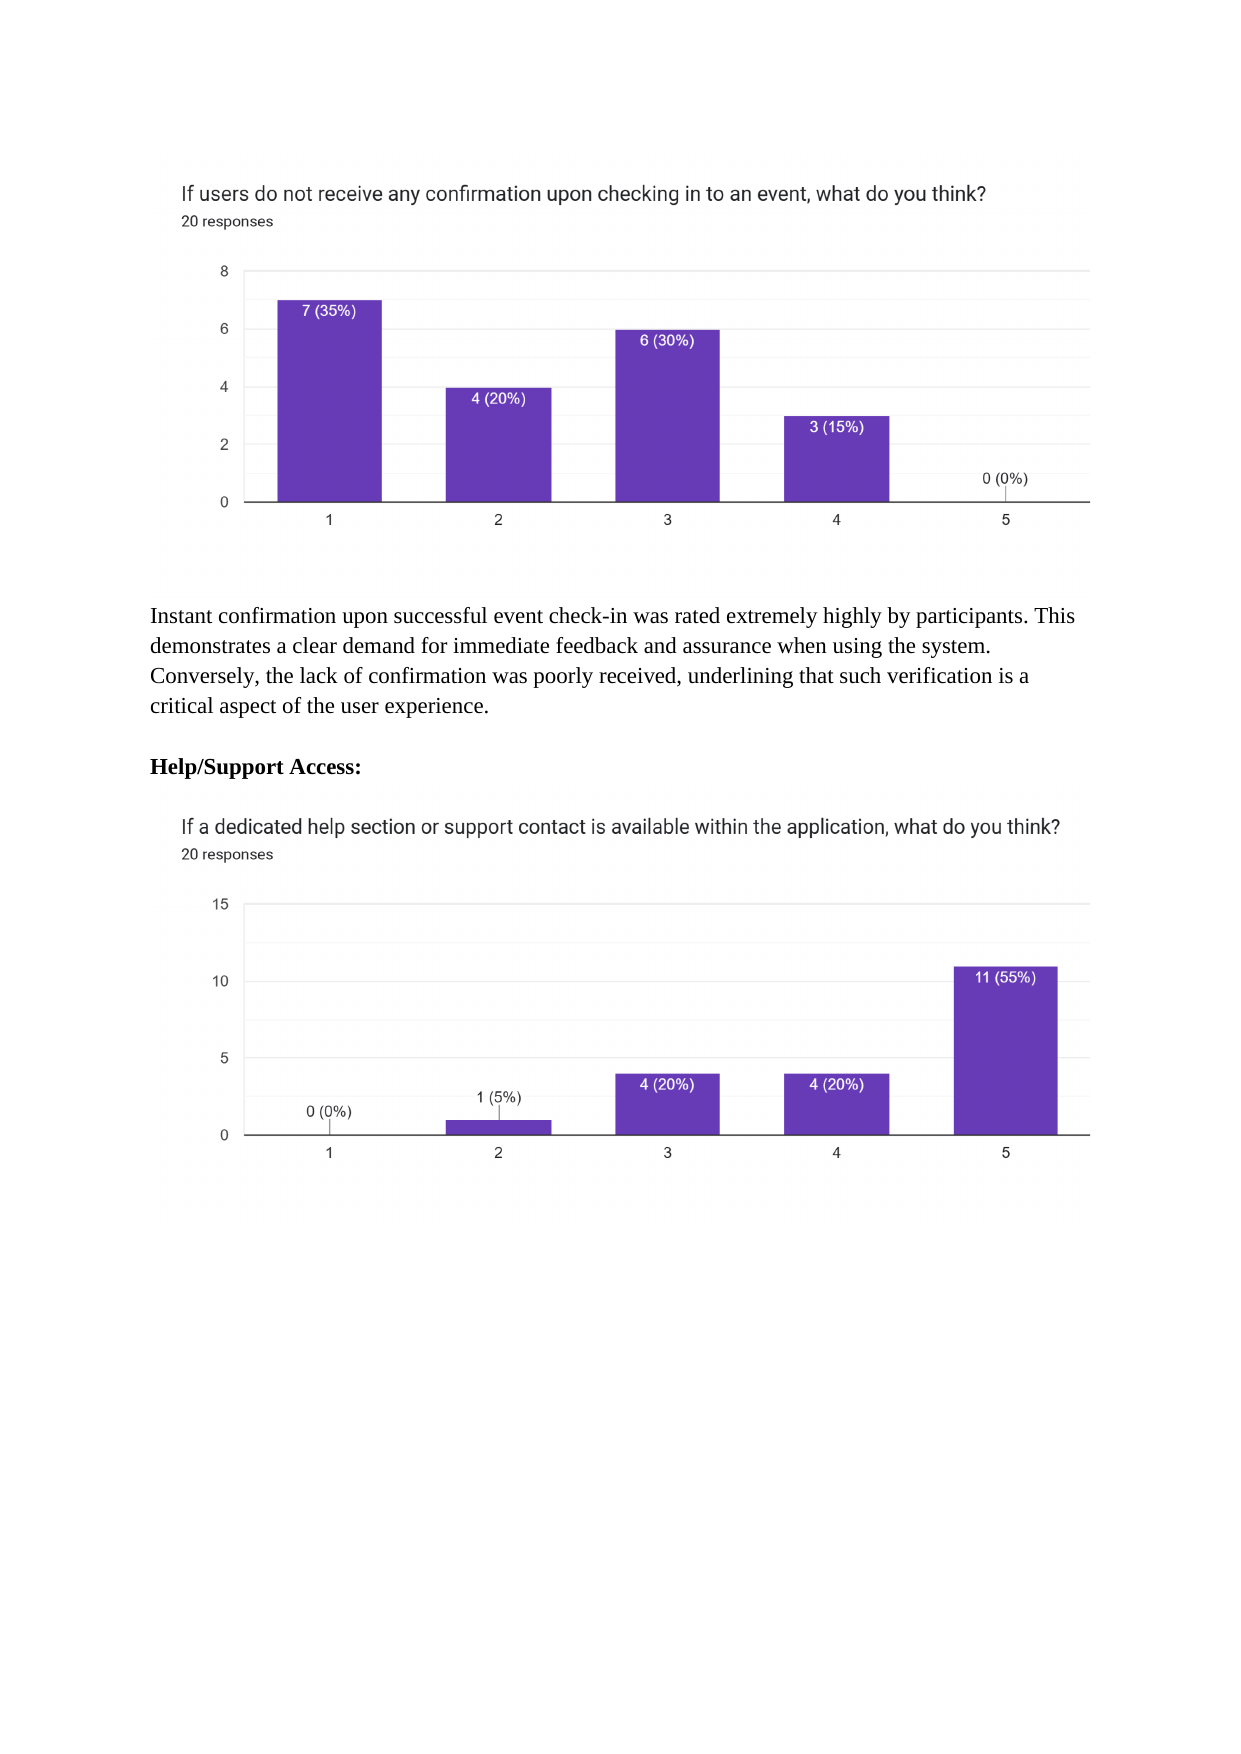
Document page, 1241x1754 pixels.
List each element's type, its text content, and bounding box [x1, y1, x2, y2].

picture [150, 150, 1091, 598]
text Help/Support Access: [150, 753, 1090, 779]
picture [150, 783, 1091, 1231]
text Instant confirmation upon successful event check-in was rated extremely highly by participants. This demonstrates a clear demand for immediate feedback and assurance when using the system. Conversely, the lack of confirmation was poorly received, underlining that such verification is a critical aspect of the user experience. [150, 602, 1090, 719]
